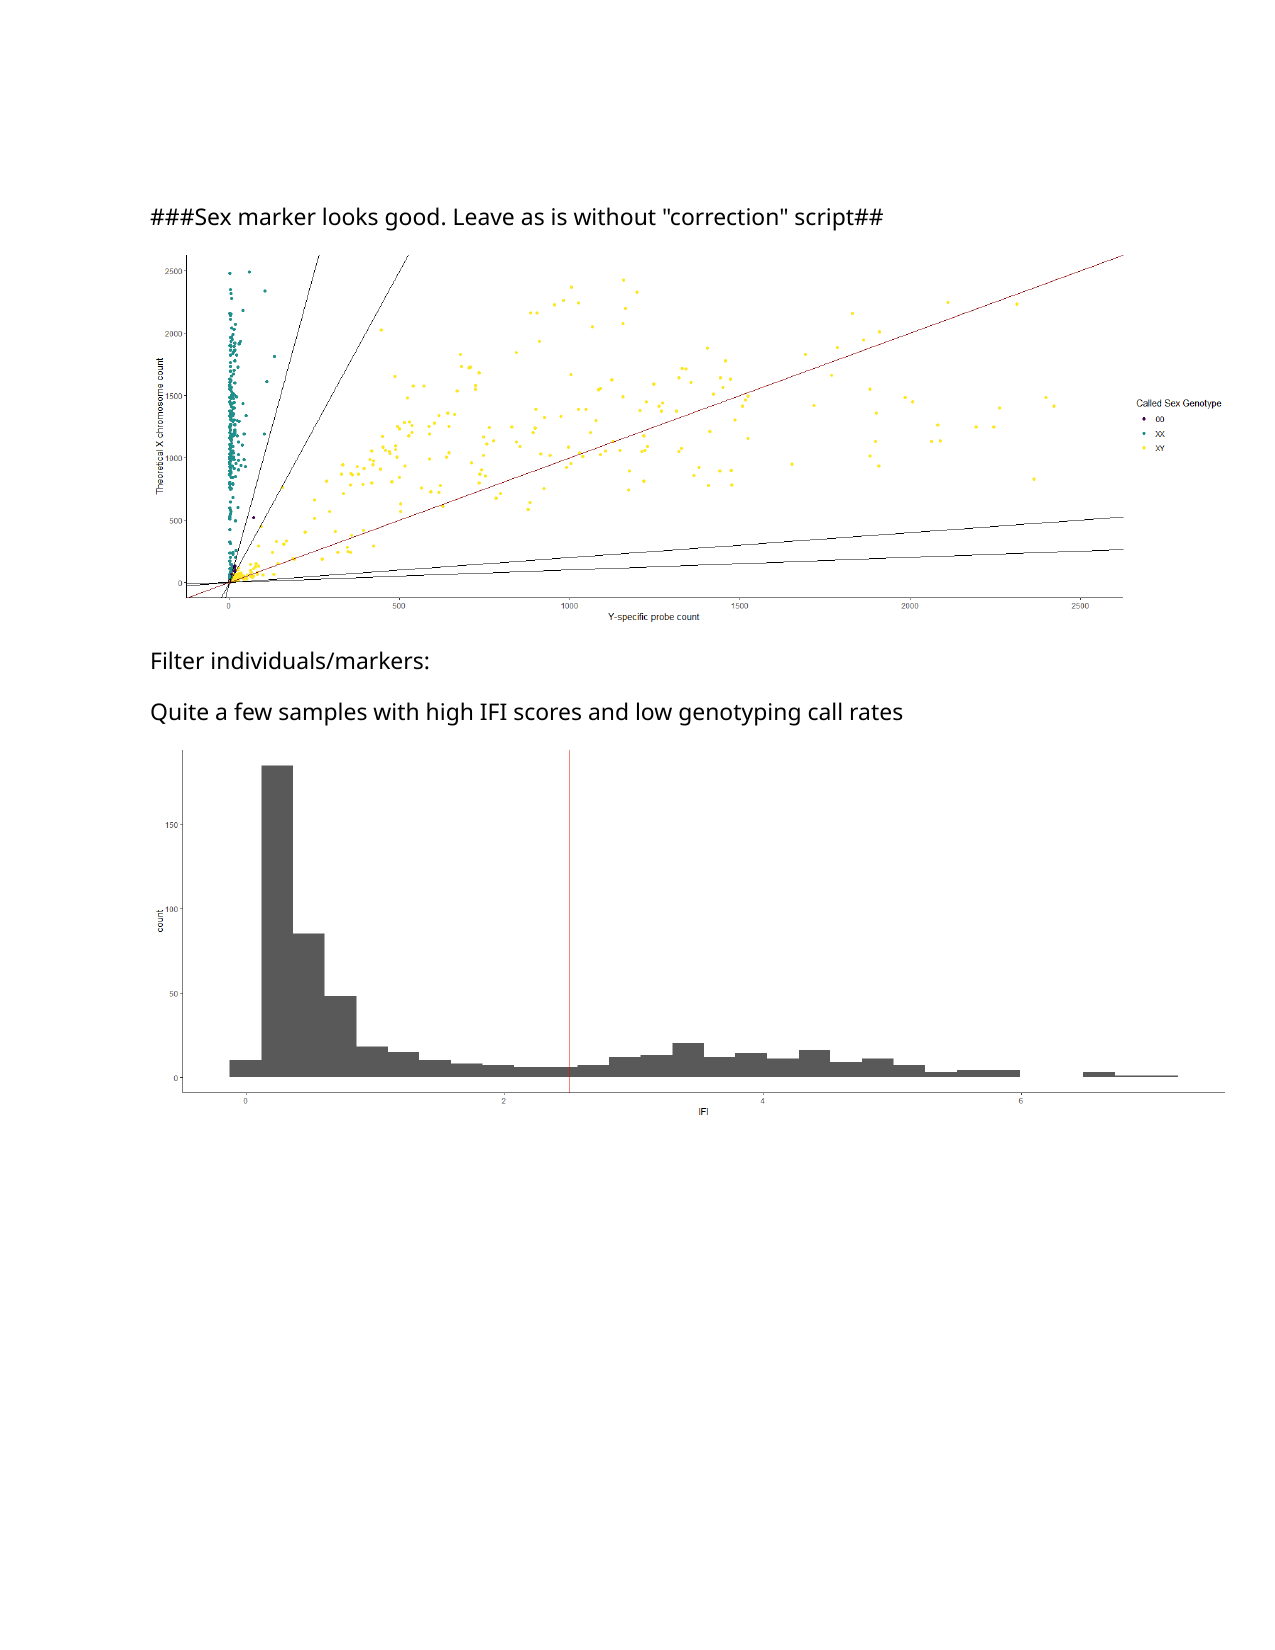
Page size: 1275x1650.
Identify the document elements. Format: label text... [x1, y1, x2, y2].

text Filter individuals/markers: [150, 645, 1125, 676]
picture [150, 745, 1230, 1121]
picture [150, 250, 1230, 626]
text Quite a few samples with high IFI scores and low genotyping call rates [150, 695, 1125, 727]
text ###Sex marker looks good. Leave as is without "correction" script## [150, 200, 1125, 232]
